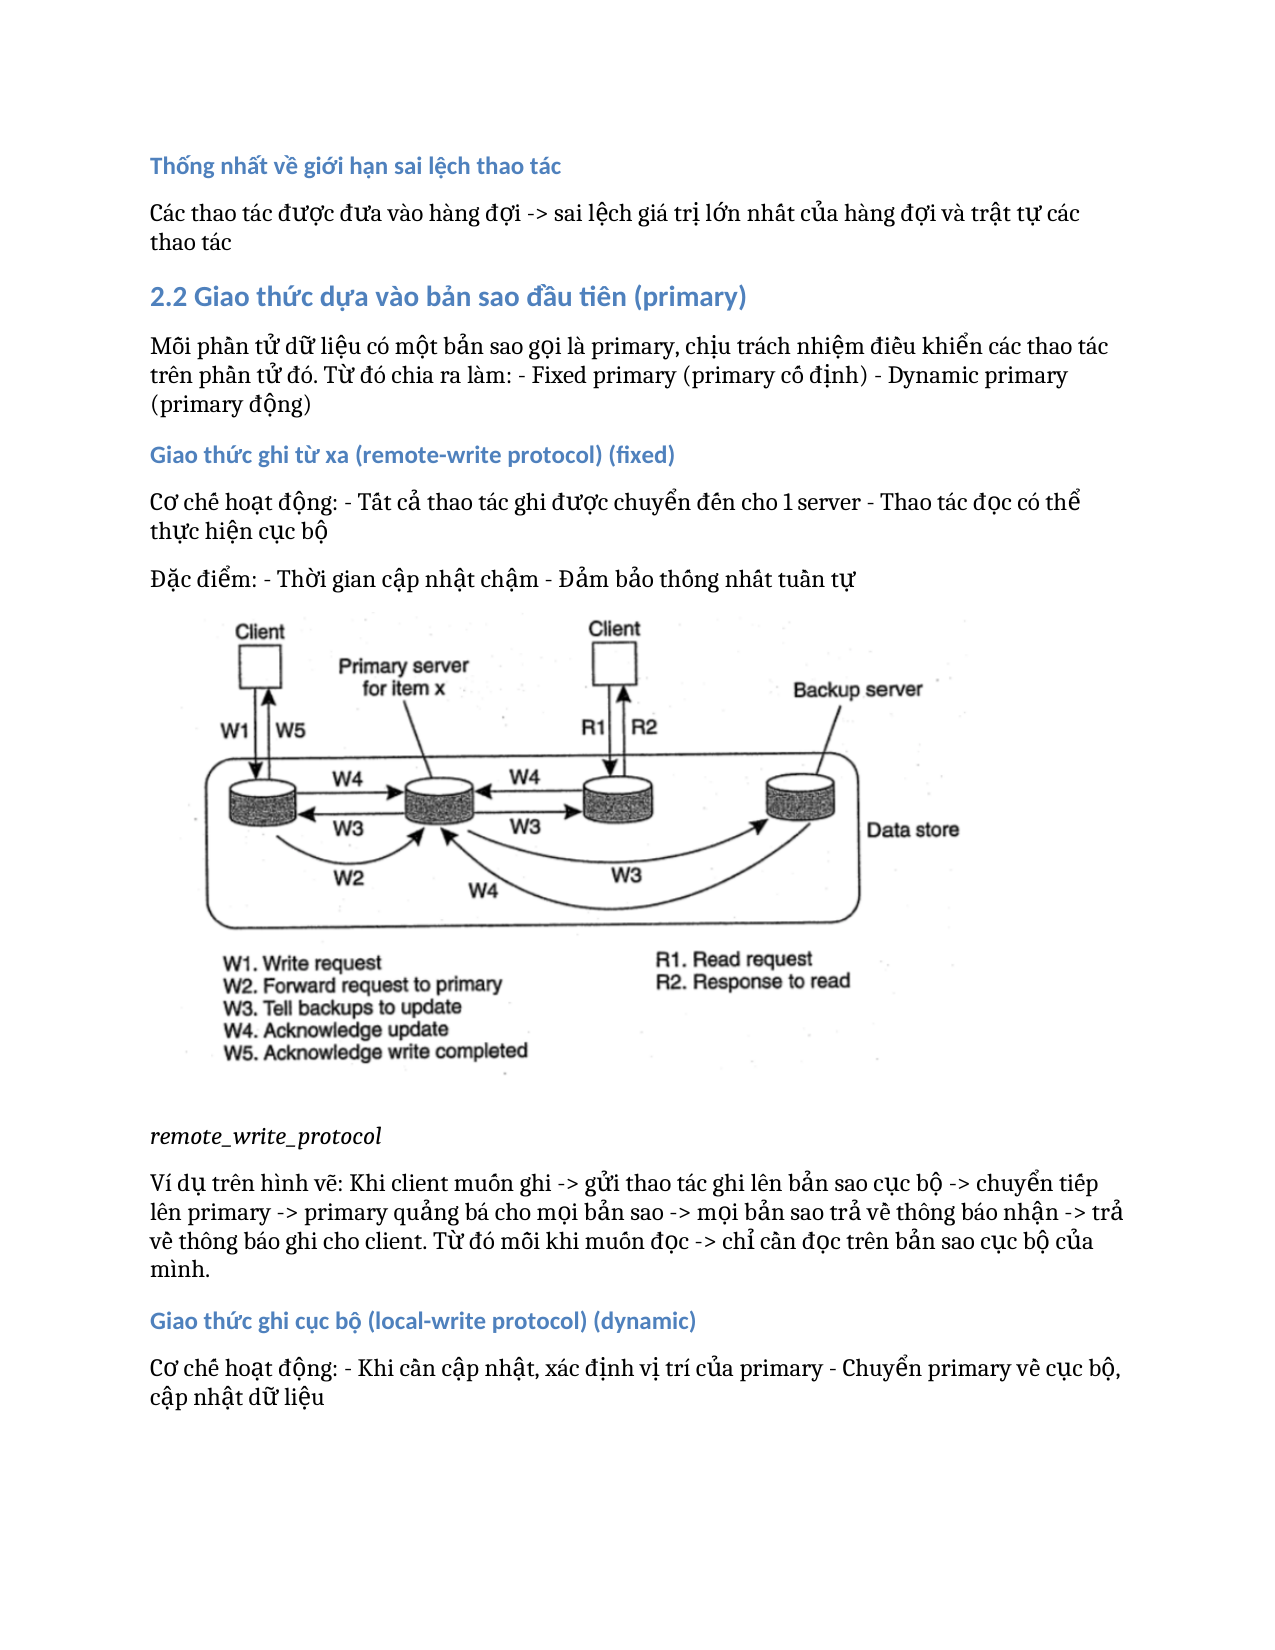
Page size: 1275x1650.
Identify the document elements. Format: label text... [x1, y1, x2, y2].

subtitle Thống nhất về giới hạn sai lệch thao tác [150, 150, 1125, 181]
subtitle 2.2 Giao thức dựa vào bản sao đầu tiên (primary) [150, 278, 1125, 313]
text Cơ chế hoạt động: - Khi cần cập nhật, xác định vị trí của primary - Chuyển primary về cục bộ, cập nhật dữ liệu [150, 1354, 1125, 1412]
picture [168, 612, 985, 1101]
text Đặc điểm: - Thời gian cập nhật chậm - Đảm bảo thống nhất tuần tự [150, 564, 1125, 593]
subtitle Giao thức ghi từ xa (remote-write protocol) (fixed) [150, 439, 1125, 469]
subtitle Giao thức ghi cục bộ (local-write protocol) (dynamic) [150, 1305, 1125, 1336]
text remote_write_protocol [150, 1122, 1125, 1150]
text Ví dụ trên hình vẽ: Khi client muốn ghi -> gửi thao tác ghi lên bản sao cục bộ -> chuyển tiếp lên primary -> primary quảng bá cho mọi bản sao -> mọi bản sao trả về thông báo nhận -> trả về thông báo ghi cho client. Từ đó mỗi khi muốn đọc -> chỉ cần đọc trên bản sao cục bộ của mình. [150, 1169, 1125, 1284]
text Cơ chế hoạt động: - Tất cả thao tác ghi được chuyển đến cho 1 server - Thao tác đọc có thể thực hiện cục bộ [150, 488, 1125, 546]
text Các thao tác được đưa vào hàng đợi -> sai lệch giá trị lớn nhất của hàng đợi và trật tự các thao tác [150, 199, 1125, 257]
text Mỗi phần tử dữ liệu có một bản sao gọi là primary, chịu trách nhiệm điều khiển các thao tác trên phần tử đó. Từ đó chia ra làm: - Fixed primary (primary cố định) - Dynamic primary (primary động) [150, 332, 1125, 418]
